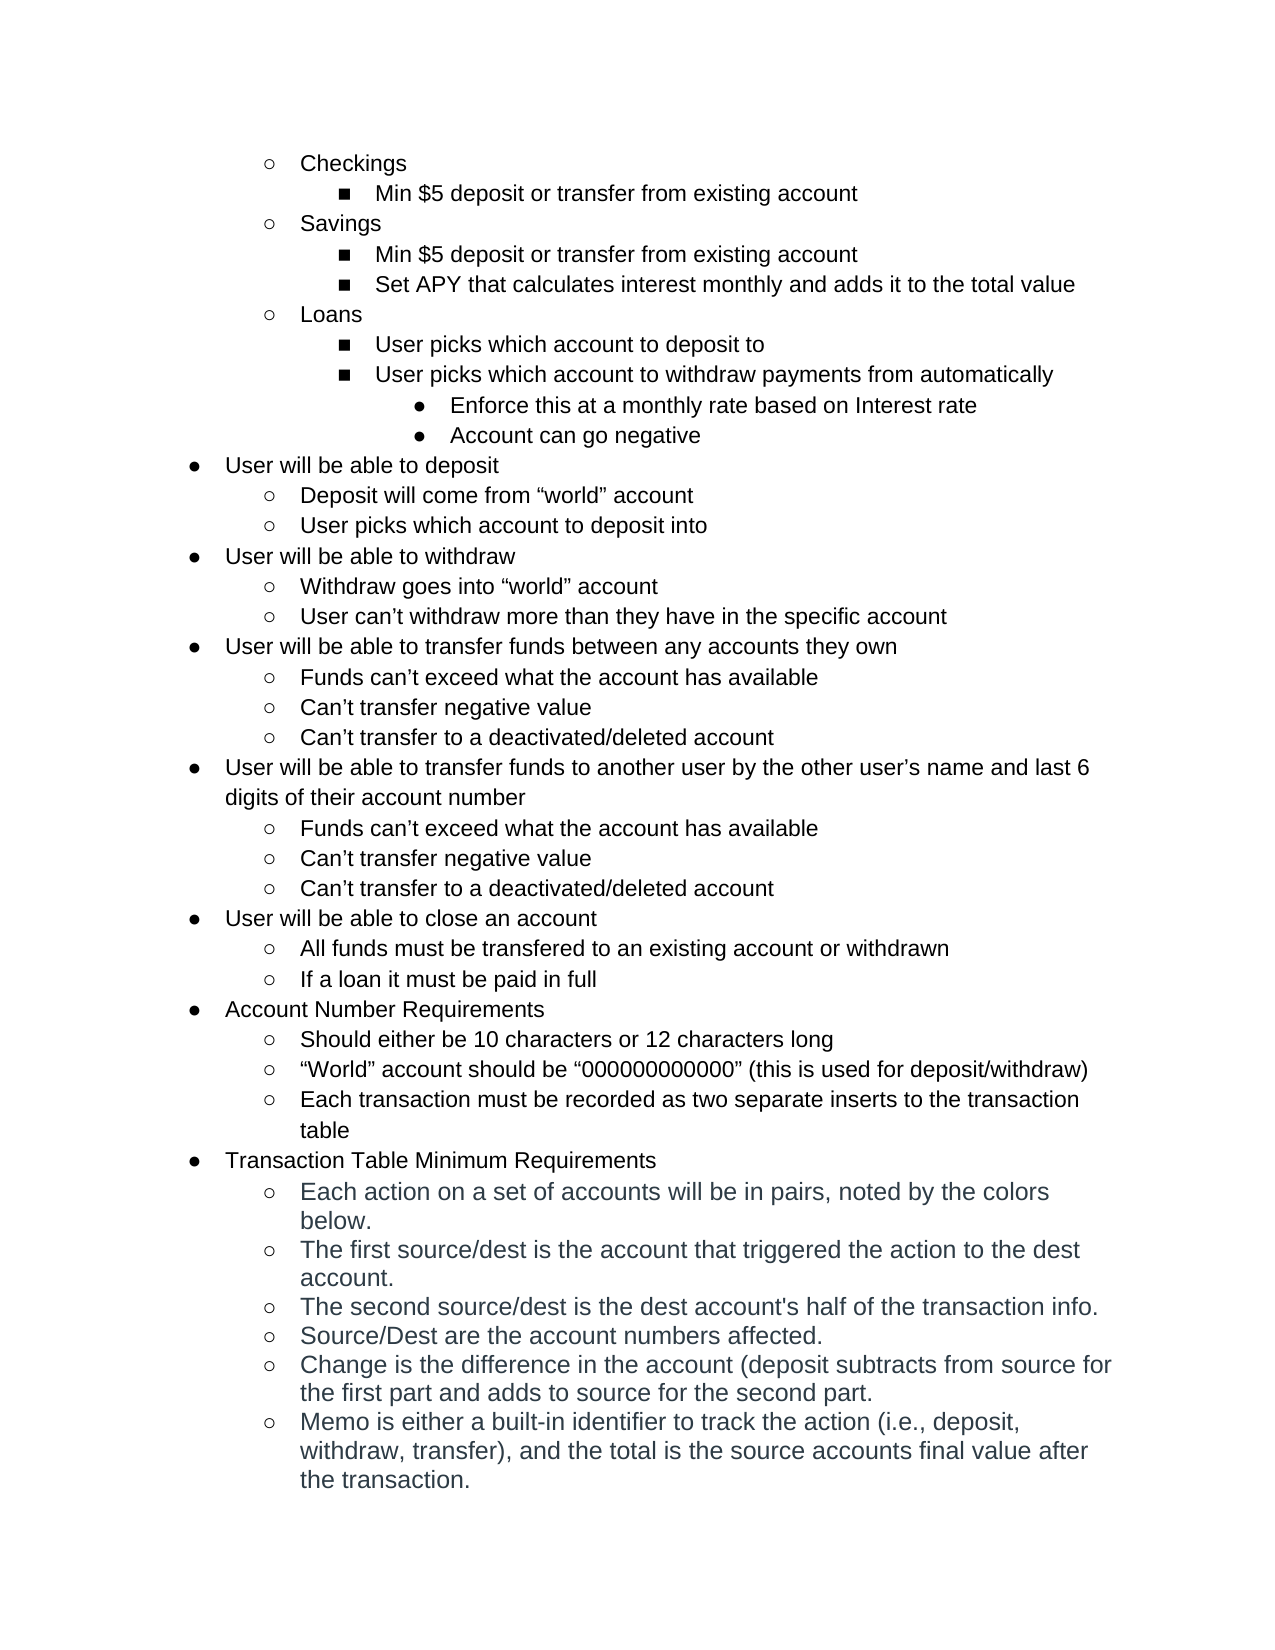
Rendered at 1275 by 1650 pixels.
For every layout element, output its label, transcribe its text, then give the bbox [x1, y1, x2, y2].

list User will be able to transfer funds between any accounts they own [187, 633, 1125, 660]
list Transaction Table Minimum Requirements [187, 1147, 1125, 1173]
list Withdraw goes into “world” account [262, 573, 1125, 599]
list If a loan it must be paid in full [262, 966, 1125, 992]
list Can’t transfer negative value [262, 845, 1125, 871]
list User picks which account to deposit into [262, 512, 1125, 539]
list Account Number Requirements [187, 996, 1125, 1022]
list Deposit will come from “world” account [262, 482, 1125, 509]
list User can’t withdraw more than they have in the specific account [262, 603, 1125, 629]
list Source/Dest are the account numbers affected. [262, 1321, 1125, 1349]
list Loans [262, 301, 1125, 327]
list Should either be 10 characters or 12 characters long [262, 1026, 1125, 1052]
list “World” account should be “000000000000” (this is used for deposit/withdraw) [262, 1056, 1125, 1083]
list Change is the difference in the account (deposit subtracts from source for the first part and adds to source for the second part. [262, 1349, 1125, 1407]
list Funds can’t exceed what the account has available [262, 814, 1125, 841]
list Enforce this at a monthly rate based on Interest rate [412, 392, 1125, 418]
list Each action on a set of accounts will be in pairs, noted by the colors below. [262, 1177, 1125, 1234]
list User picks which account to deposit to [337, 331, 1125, 358]
list Min $5 deposit or transfer from existing account [337, 241, 1125, 267]
list User will be able to close an account [187, 905, 1125, 932]
list Can’t transfer negative value [262, 694, 1125, 720]
list User picks which account to withdraw payments from automatically [337, 361, 1125, 388]
list All funds must be transfered to an existing account or withdrawn [262, 935, 1125, 962]
list Savings [262, 210, 1125, 237]
list Each transaction must be recorded as two separate inserts to the transaction table [262, 1086, 1125, 1143]
list Memo is either a built-in identifier to track the action (i.e., deposit, withdraw, transfer), and the total is the source accounts final value after the transaction. [262, 1407, 1125, 1493]
list The first source/dest is the account that triggered the action to the dest account. [262, 1234, 1125, 1292]
list User will be able to deposit [187, 452, 1125, 478]
list User will be able to transfer funds to another user by the other user’s name and last 6 digits of their account number [187, 754, 1125, 811]
list User will be able to withdraw [187, 543, 1125, 569]
list Set APY that calculates interest monthly and adds it to the total value [337, 271, 1125, 297]
list The second source/dest is the dest account's half of the transaction info. [262, 1292, 1125, 1321]
list Can’t transfer to a deactivated/deleted account [262, 875, 1125, 901]
list Can’t transfer to a deactivated/deleted account [262, 724, 1125, 750]
list Account can go negative [412, 422, 1125, 448]
list Checkings [262, 150, 1125, 176]
list Funds can’t exceed what the account has available [262, 663, 1125, 690]
list Min $5 deposit or transfer from existing account [337, 180, 1125, 207]
